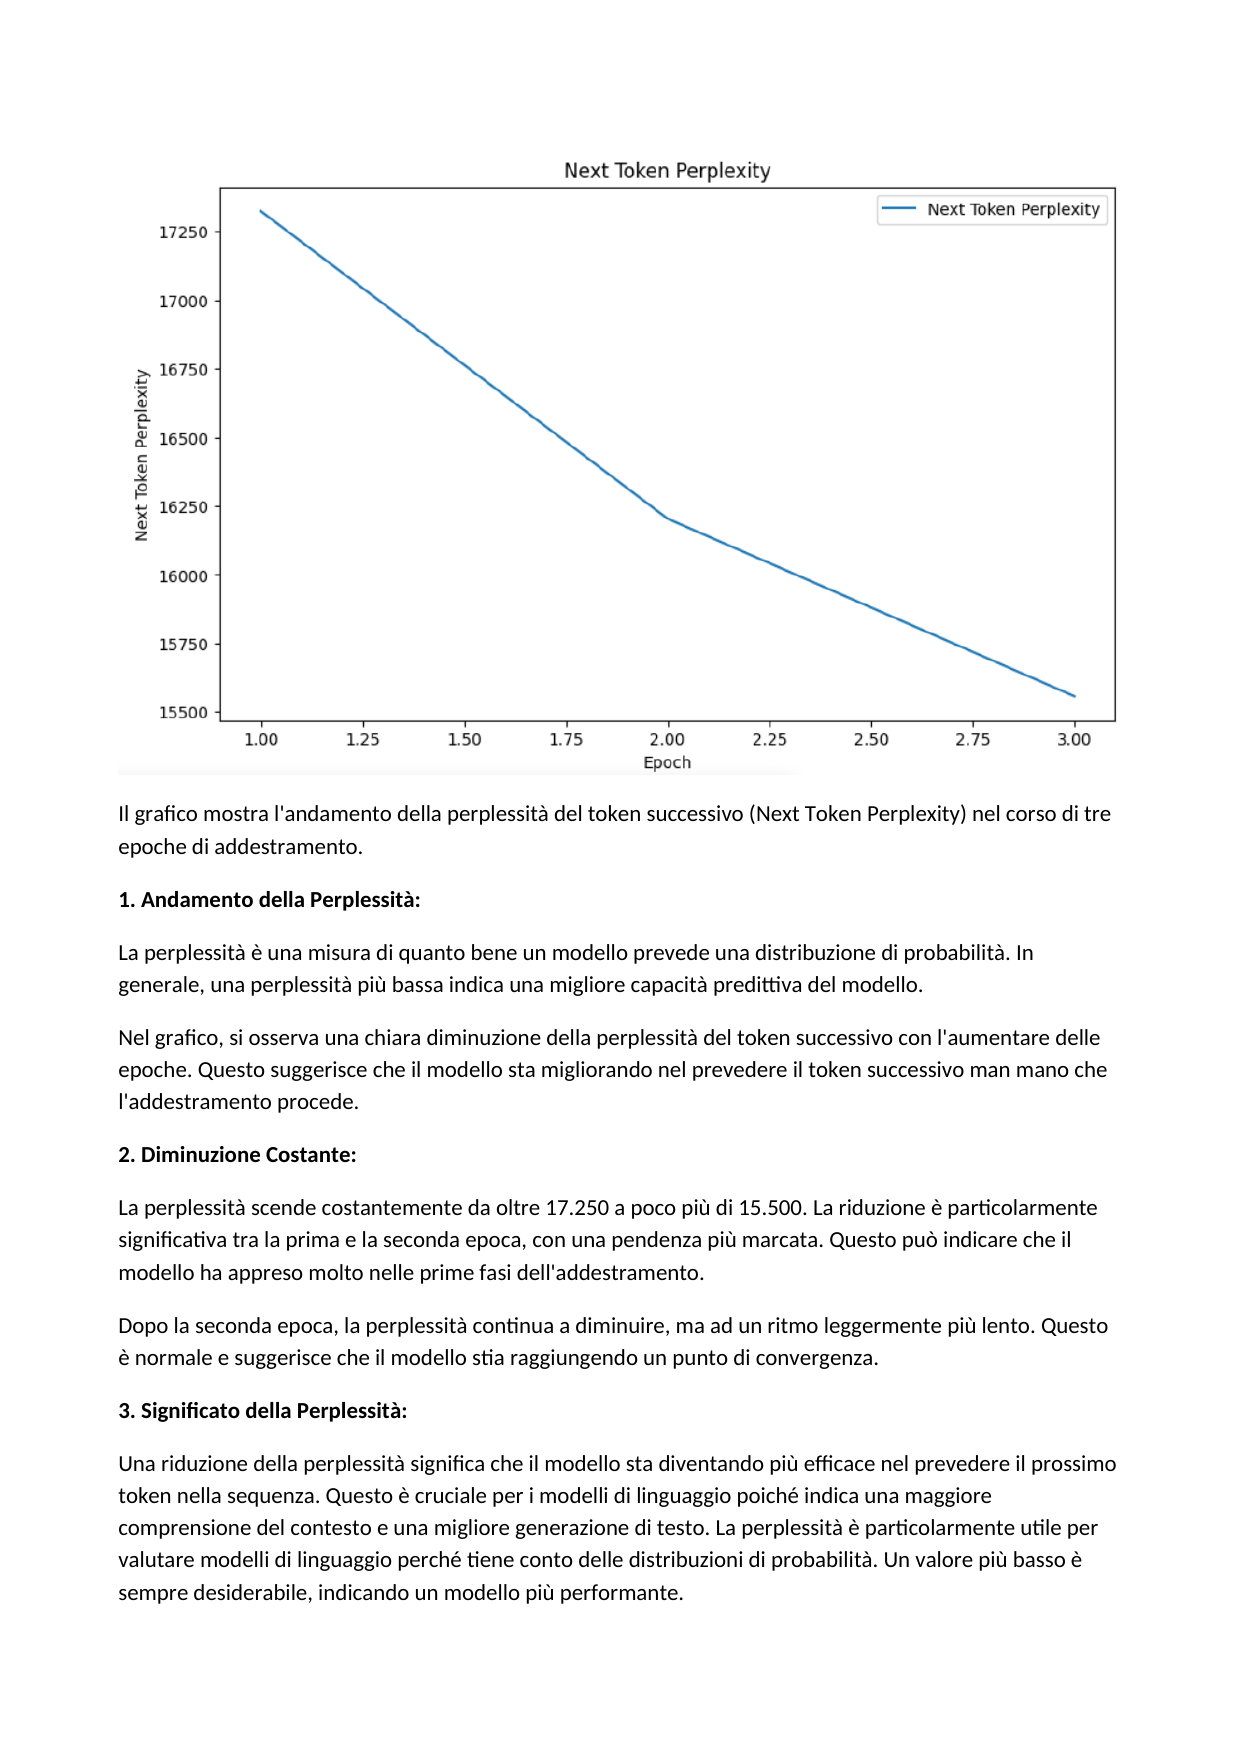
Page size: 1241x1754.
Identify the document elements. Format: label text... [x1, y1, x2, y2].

text Una riduzione della perplessità significa che il modello sta diventando più efficace nel prevedere il prossimo token nella sequenza. Questo è cruciale per i modelli di linguaggio poiché indica una maggiore comprensione del contesto e una migliore generazione di testo. La perplessità è particolarmente utile per valutare modelli di linguaggio perché tiene conto delle distribuzioni di probabilità. Un valore più basso è sempre desiderabile, indicando un modello più performante. [118, 1449, 1122, 1606]
text 2. Diminuzione Costante: [118, 1140, 1122, 1168]
picture [118, 147, 1123, 775]
text Nel grafico, si osserva una chiara diminuzione della perplessità del token successivo con l'aumentare delle epoche. Questo suggerisce che il modello sta migliorando nel prevedere il token successivo man mano che l'addestramento procede. [118, 1023, 1122, 1115]
text La perplessità scende costantemente da oltre 17.250 a poco più di 15.500. La riduzione è particolarmente significativa tra la prima e la seconda epoca, con una pendenza più marcata. Questo può indicare che il modello ha appreso molto nelle prime fasi dell'addestramento. [118, 1193, 1122, 1286]
text 3. Significato della Perplessità: [118, 1396, 1122, 1424]
text Dopo la seconda epoca, la perplessità continua a diminuire, ma ad un ritmo leggermente più lento. Questo è normale e suggerisce che il modello stia raggiungendo un punto di convergenza. [118, 1311, 1122, 1371]
text La perplessità è una misura di quanto bene un modello prevede una distribuzione di probabilità. In generale, una perplessità più bassa indica una migliore capacità predittiva del modello. [118, 938, 1122, 998]
text Il grafico mostra l'andamento della perplessità del token successivo (Next Token Perplexity) nel corso di tre epoche di addestramento. [118, 799, 1122, 860]
text 1. Andamento della Perplessità: [118, 885, 1122, 913]
